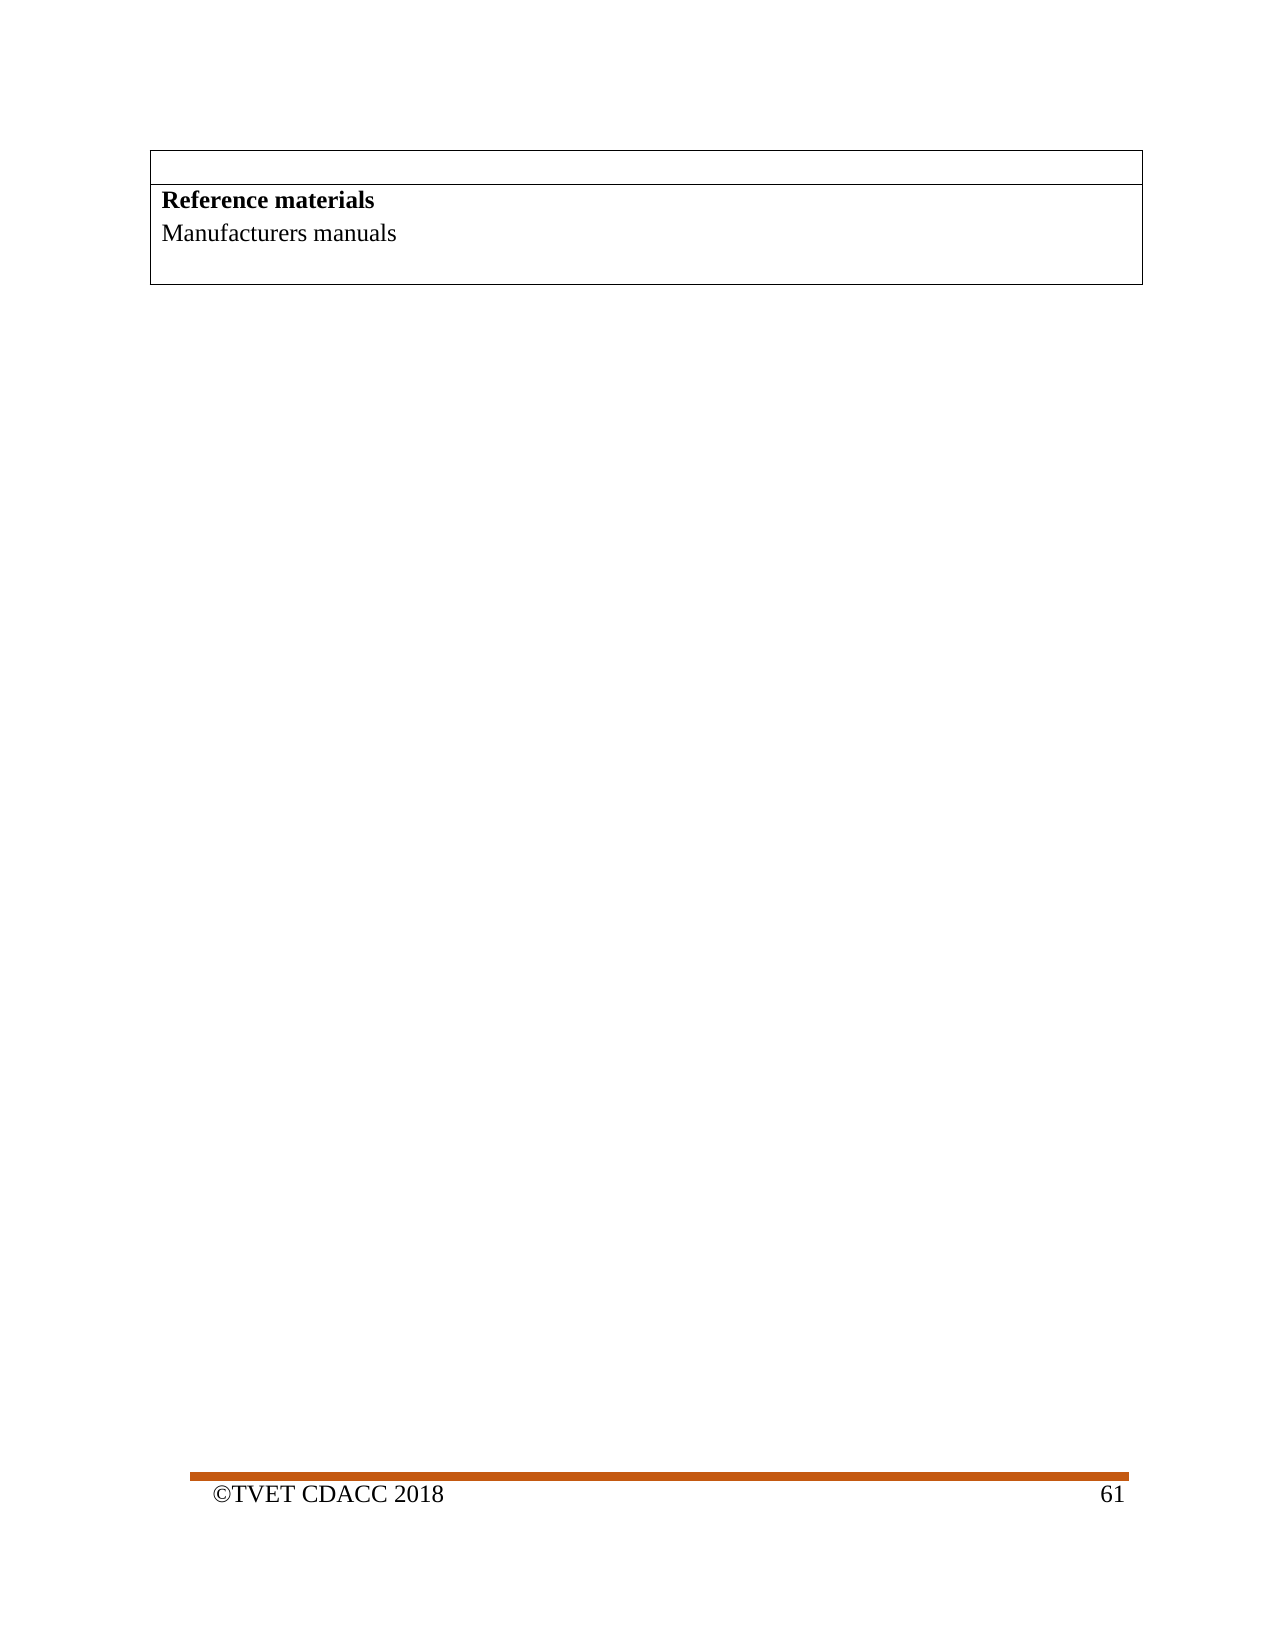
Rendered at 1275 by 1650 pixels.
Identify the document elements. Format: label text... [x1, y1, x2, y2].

table_cell Reference materials Manufacturers manuals [151, 185, 1142, 284]
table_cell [151, 151, 1142, 184]
